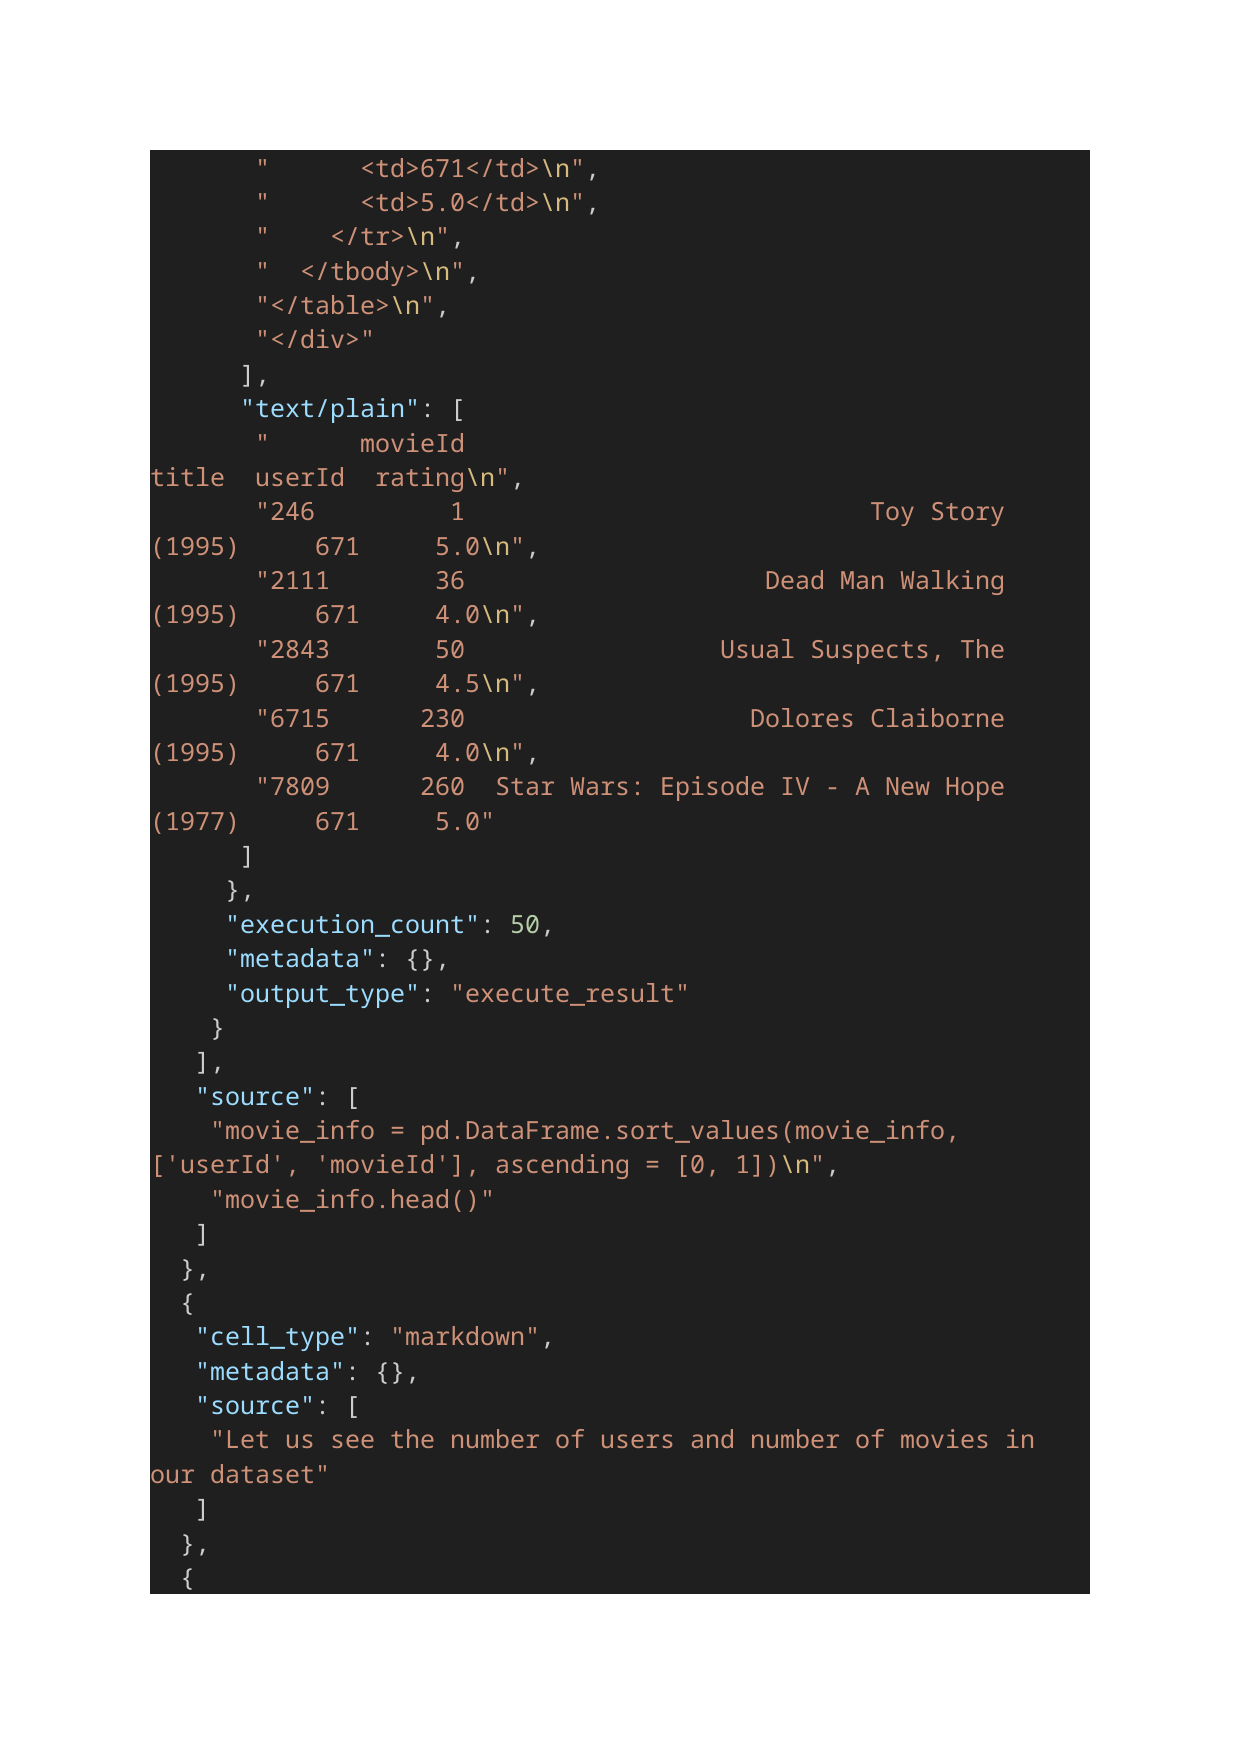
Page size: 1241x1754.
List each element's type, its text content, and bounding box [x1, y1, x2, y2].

text "6715 230 Dolores Claiborne (1995) 671 4.0\n", [150, 700, 1090, 769]
text " movieId title userId rating\n", [150, 425, 1090, 494]
text ] [150, 1216, 1090, 1250]
text "source": [ [150, 1387, 1090, 1422]
text "output_type": "execute_result" [150, 975, 1090, 1009]
text { [150, 1559, 1090, 1594]
text } [150, 1009, 1090, 1044]
text ], [150, 1044, 1090, 1078]
text " <td>5.0</td>\n", [150, 184, 1090, 219]
text " </tbody>\n", [150, 253, 1090, 287]
text }, [150, 1525, 1090, 1559]
text "movie_info.head()" [150, 1181, 1090, 1216]
text "2843 50 Usual Suspects, The (1995) 671 4.5\n", [150, 631, 1090, 700]
text "metadata": {}, [150, 1353, 1090, 1387]
text }, [150, 872, 1090, 906]
text "source": [ [150, 1078, 1090, 1112]
text "</div>" [150, 322, 1090, 356]
text " </tr>\n", [150, 219, 1090, 253]
text }, [150, 1250, 1090, 1284]
text ] [150, 837, 1090, 872]
text " <td>671</td>\n", [150, 150, 1090, 184]
text "movie_info = pd.DataFrame.sort_values(movie_info, ['userId', 'movieId'], ascending = [0, 1])\n", [150, 1112, 1090, 1181]
text "execution_count": 50, [150, 906, 1090, 941]
text "text/plain": [ [150, 391, 1090, 425]
text "Let us see the number of users and number of movies in our dataset" [150, 1422, 1090, 1491]
text "2111 36 Dead Man Walking (1995) 671 4.0\n", [150, 562, 1090, 631]
text "</table>\n", [150, 287, 1090, 322]
text ], [150, 356, 1090, 391]
text "246 1 Toy Story (1995) 671 5.0\n", [150, 494, 1090, 562]
text "metadata": {}, [150, 941, 1090, 975]
text ] [150, 1491, 1090, 1525]
text { [150, 1284, 1090, 1319]
text "7809 260 Star Wars: Episode IV - A New Hope (1977) 671 5.0" [150, 769, 1090, 837]
text "cell_type": "markdown", [150, 1319, 1090, 1353]
